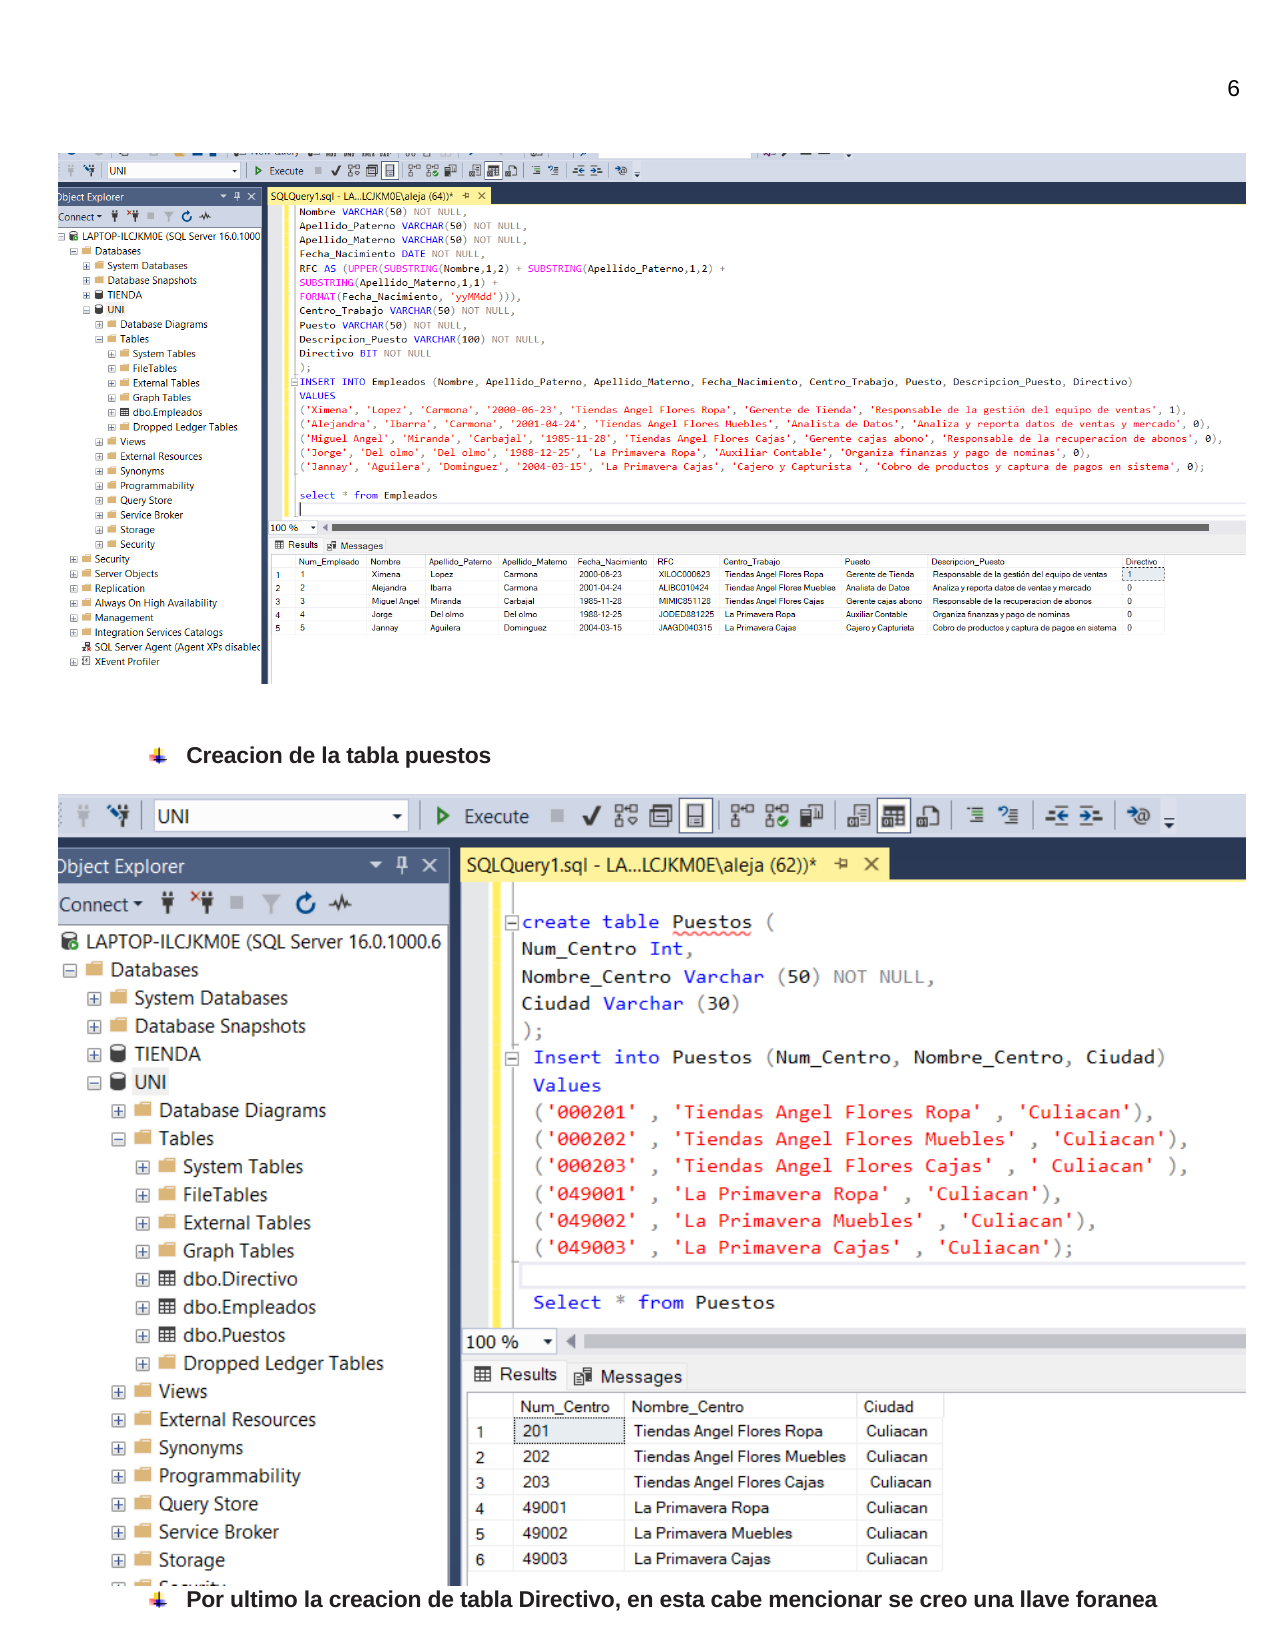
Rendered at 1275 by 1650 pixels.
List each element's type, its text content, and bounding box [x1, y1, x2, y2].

list Creacion de la tabla puestos [149, 742, 1181, 768]
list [149, 1586, 1181, 1612]
picture [149, 1590, 167, 1608]
picture [58, 153, 1246, 684]
picture [58, 794, 1246, 1586]
picture [149, 746, 167, 764]
